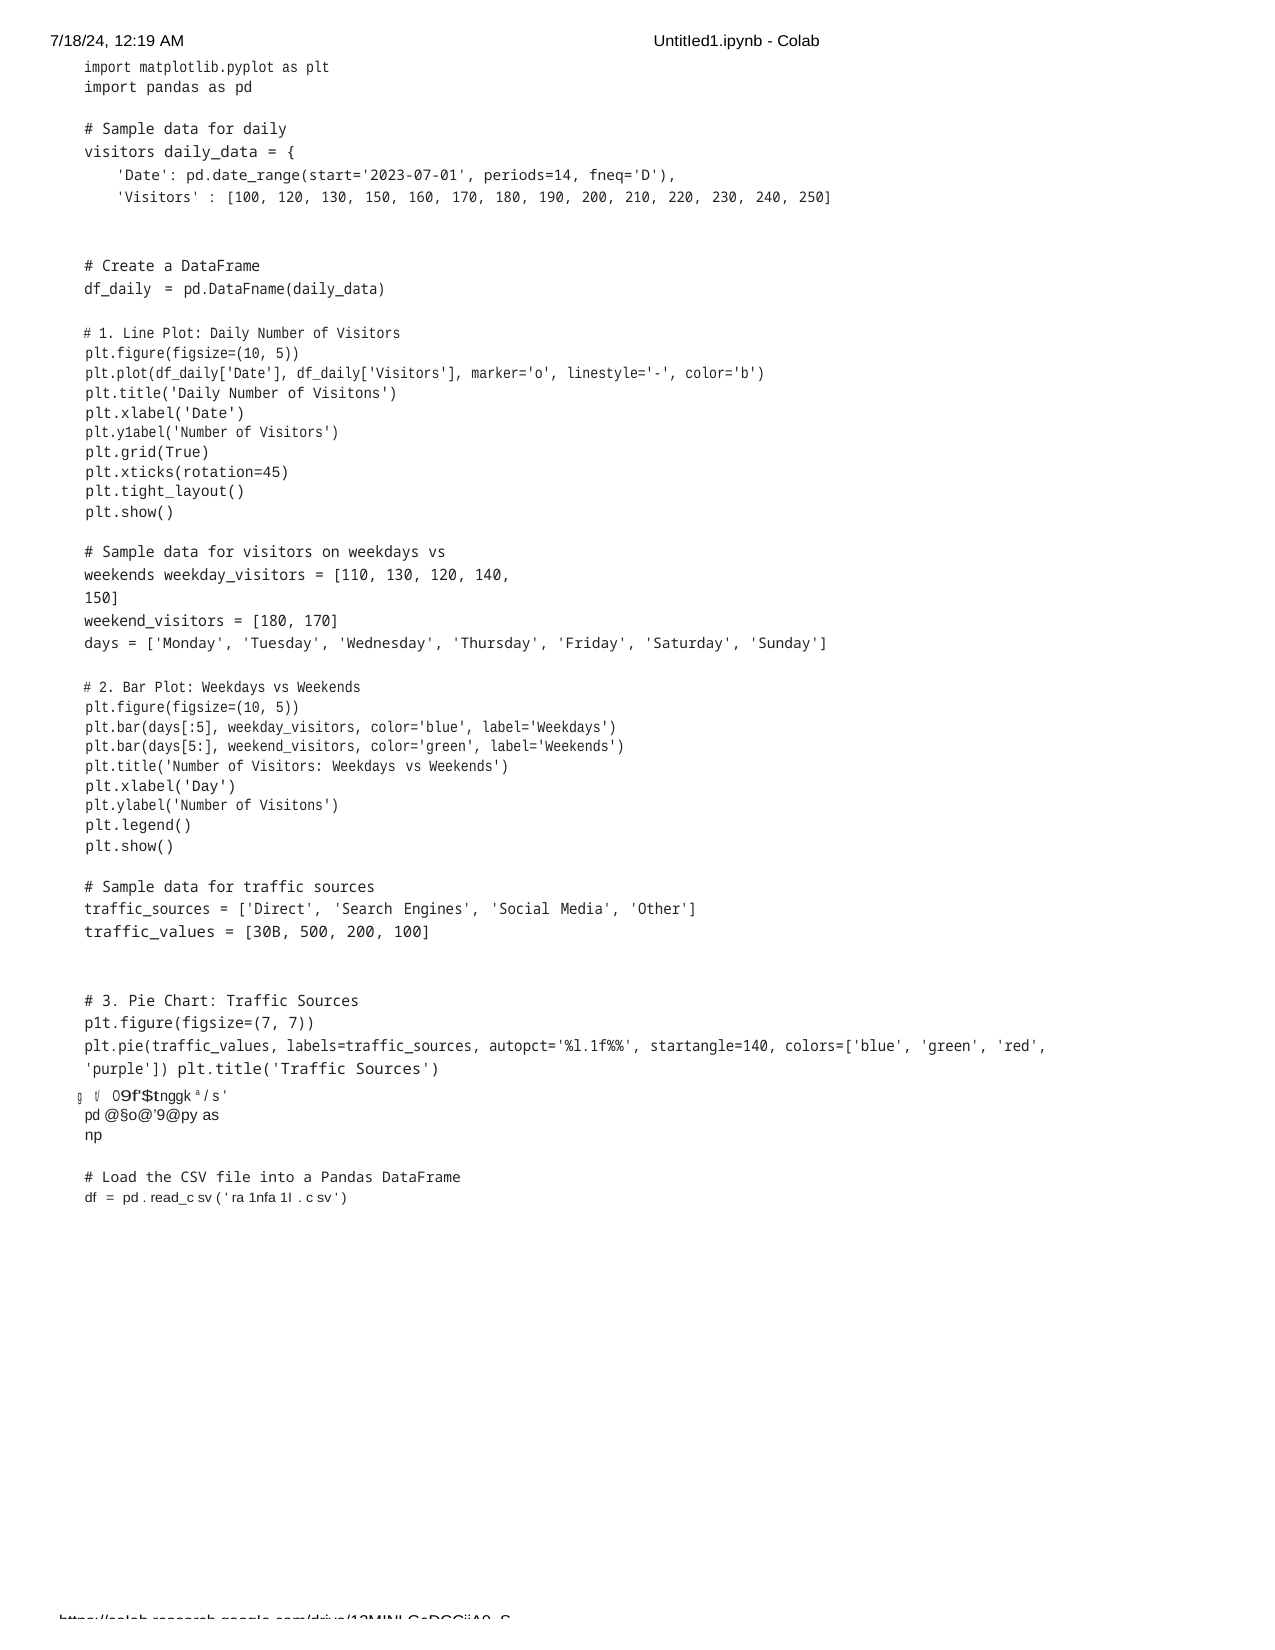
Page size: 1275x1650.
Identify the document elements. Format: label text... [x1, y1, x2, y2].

text # Load the CSV file into a Pandas DataFrame [84, 1167, 1098, 1186]
text plt.show() [85, 838, 1098, 855]
text days = ['Monday', 'Tuesday', 'Wednesday', 'Thursday', 'Friday', 'Saturday', 'Sunday'] [84, 633, 1098, 653]
text plt.pie(traffic_values, labels=traffic_sources, autopct='%l.1f%%', startangle=140, colors=['blue', 'green', 'red', 'purple']) plt.title('Traffic Sources') [84, 1035, 1098, 1079]
text # Create a DataFrame [84, 255, 1098, 276]
text df = pd . read_c sv ( ' ra 1nfa 1I . c sv ' ) [84, 1189, 1098, 1205]
text # 2. Bar Plot: Weekdays vs Weekends plt.figure(figsize=(10, 5)) [83, 679, 364, 717]
text # Sample data for daily visitors daily_data = { [84, 117, 341, 162]
text # Sample data for traffic sources [84, 876, 1098, 897]
text weekend_visitors = [180, 170] [84, 609, 1098, 631]
text 'Date': pd.date_range(start='2023-07-01', periods=14, fneq='D'), [116, 164, 1098, 184]
text # Sample data for visitors on weekdays vs weekends weekday_visitors = [110, 130, 120, 140, 150] [84, 541, 512, 608]
text # 1. Line Plot: Daily Number of Visitors plt.figure(figsize=(10, 5)) [83, 325, 512, 363]
text plt.ylabel('Number of Visitons') plt.legend() [85, 798, 342, 835]
text # 3. Pie Chart: Traffic Sources p1t.figure(figsize=(7, 7)) [84, 990, 438, 1033]
text df_daily = pd.DataFname(daily_data) [84, 278, 1098, 299]
text plt.show() [85, 503, 1098, 521]
text 'Visitors' : [100, 120, 130, 150, 160, 170, 180, 190, 200, 210, 220, 230, 240, 250] [116, 187, 1098, 207]
text traffic_sources = ['Direct', 'Search Engines', 'Social Media', 'Other'] traffic_values = [30B, 500, 200, 100] [84, 898, 744, 942]
text plt.xlabel('Date') plt.y1abel('Number of Visitors') plt.grid(True) plt.xticks(rotation=45) plt.tight_layout() [85, 405, 342, 501]
text g t/ O9f'$tnggk a / s ' pd @§o@’9@py as np [77, 1087, 237, 1143]
text import matplotlib.pyplot as plt import pandas as pd [84, 59, 342, 97]
text plt.bar(days[:5], weekday_visitors, color='blue', label='Weekdays') plt.bar(days[5:], weekend_visitors, color='green', label='Weekends') plt.title('Number of Visitors: Weekdays vs Weekends') plt.xlabel('Day') [85, 719, 659, 796]
text plt.plot(df_daily['Date'], df_daily['Visitors'], marker='o', linestyle='-', color='b') plt.title('Daily Number of Visitons') [85, 365, 901, 403]
